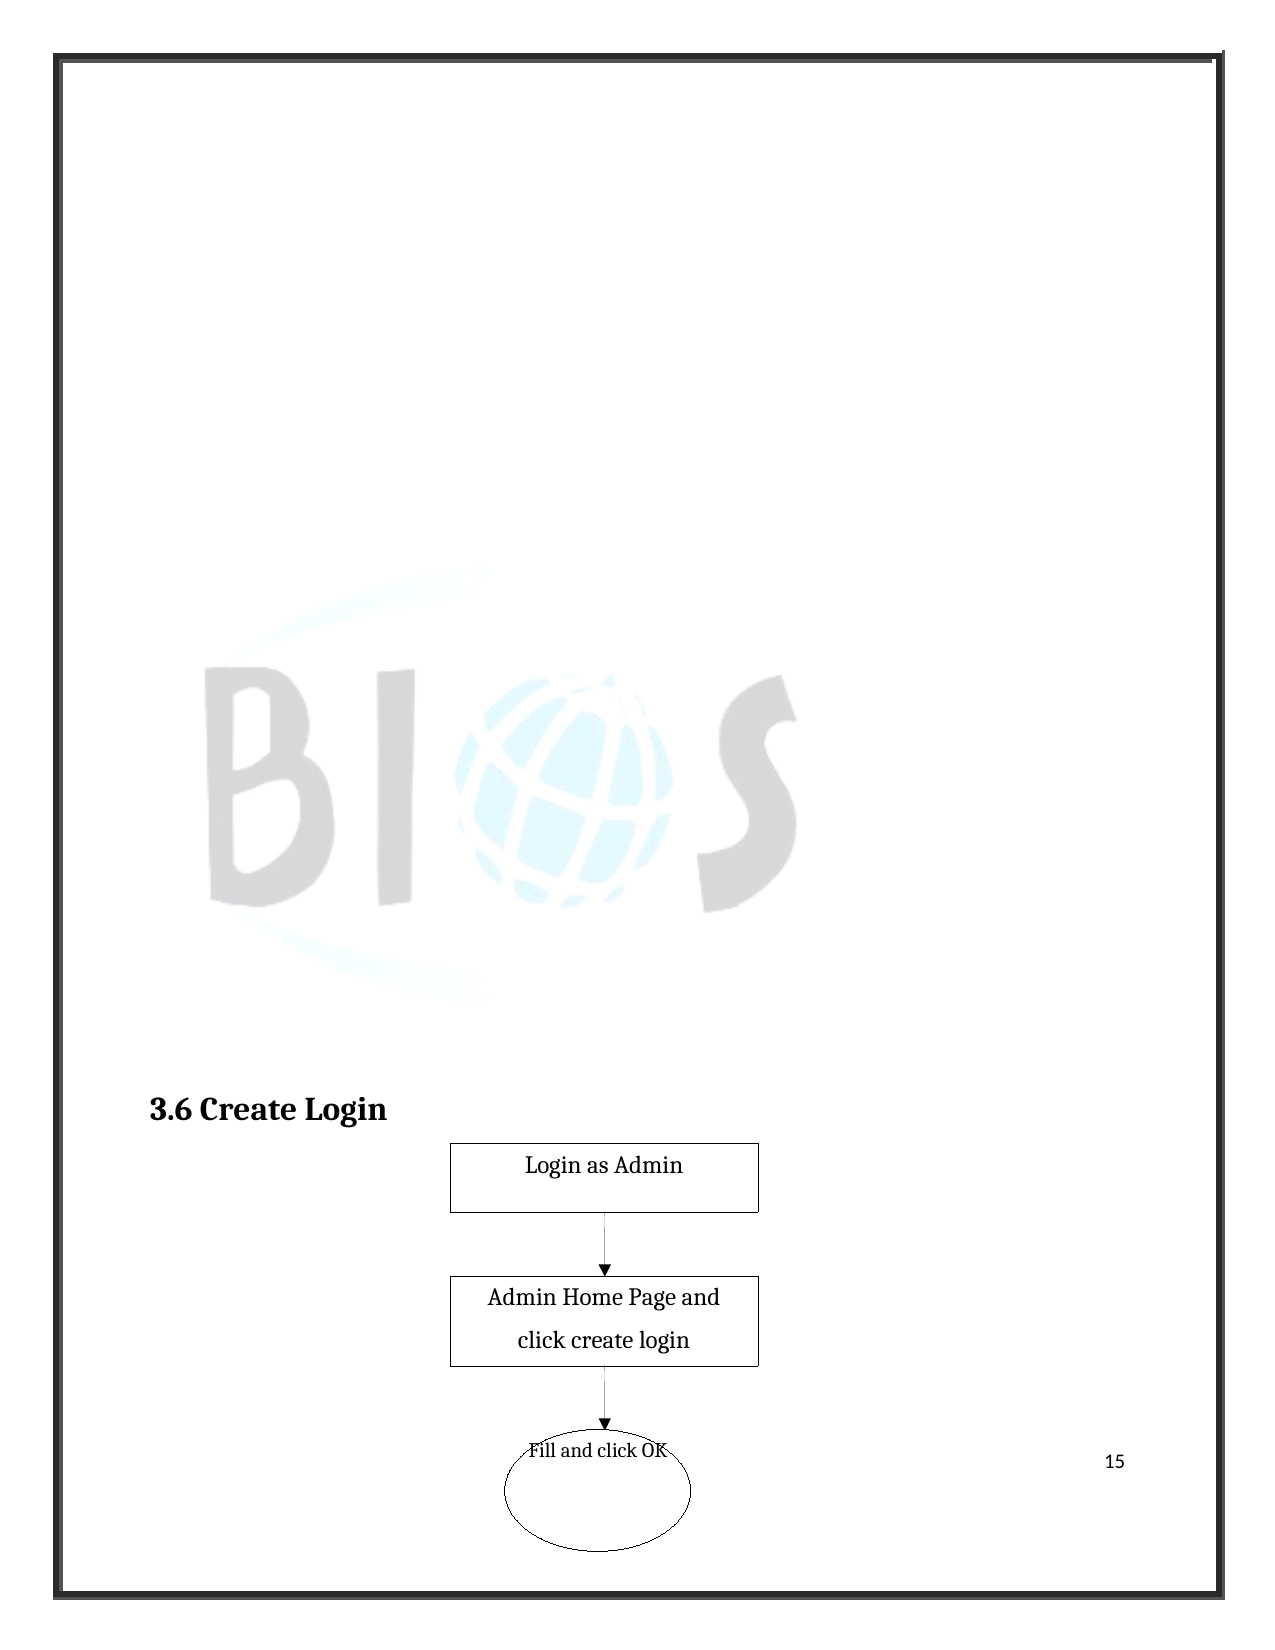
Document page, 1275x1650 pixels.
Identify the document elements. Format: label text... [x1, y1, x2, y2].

text 3.6 Create Login [150, 1090, 1125, 1128]
